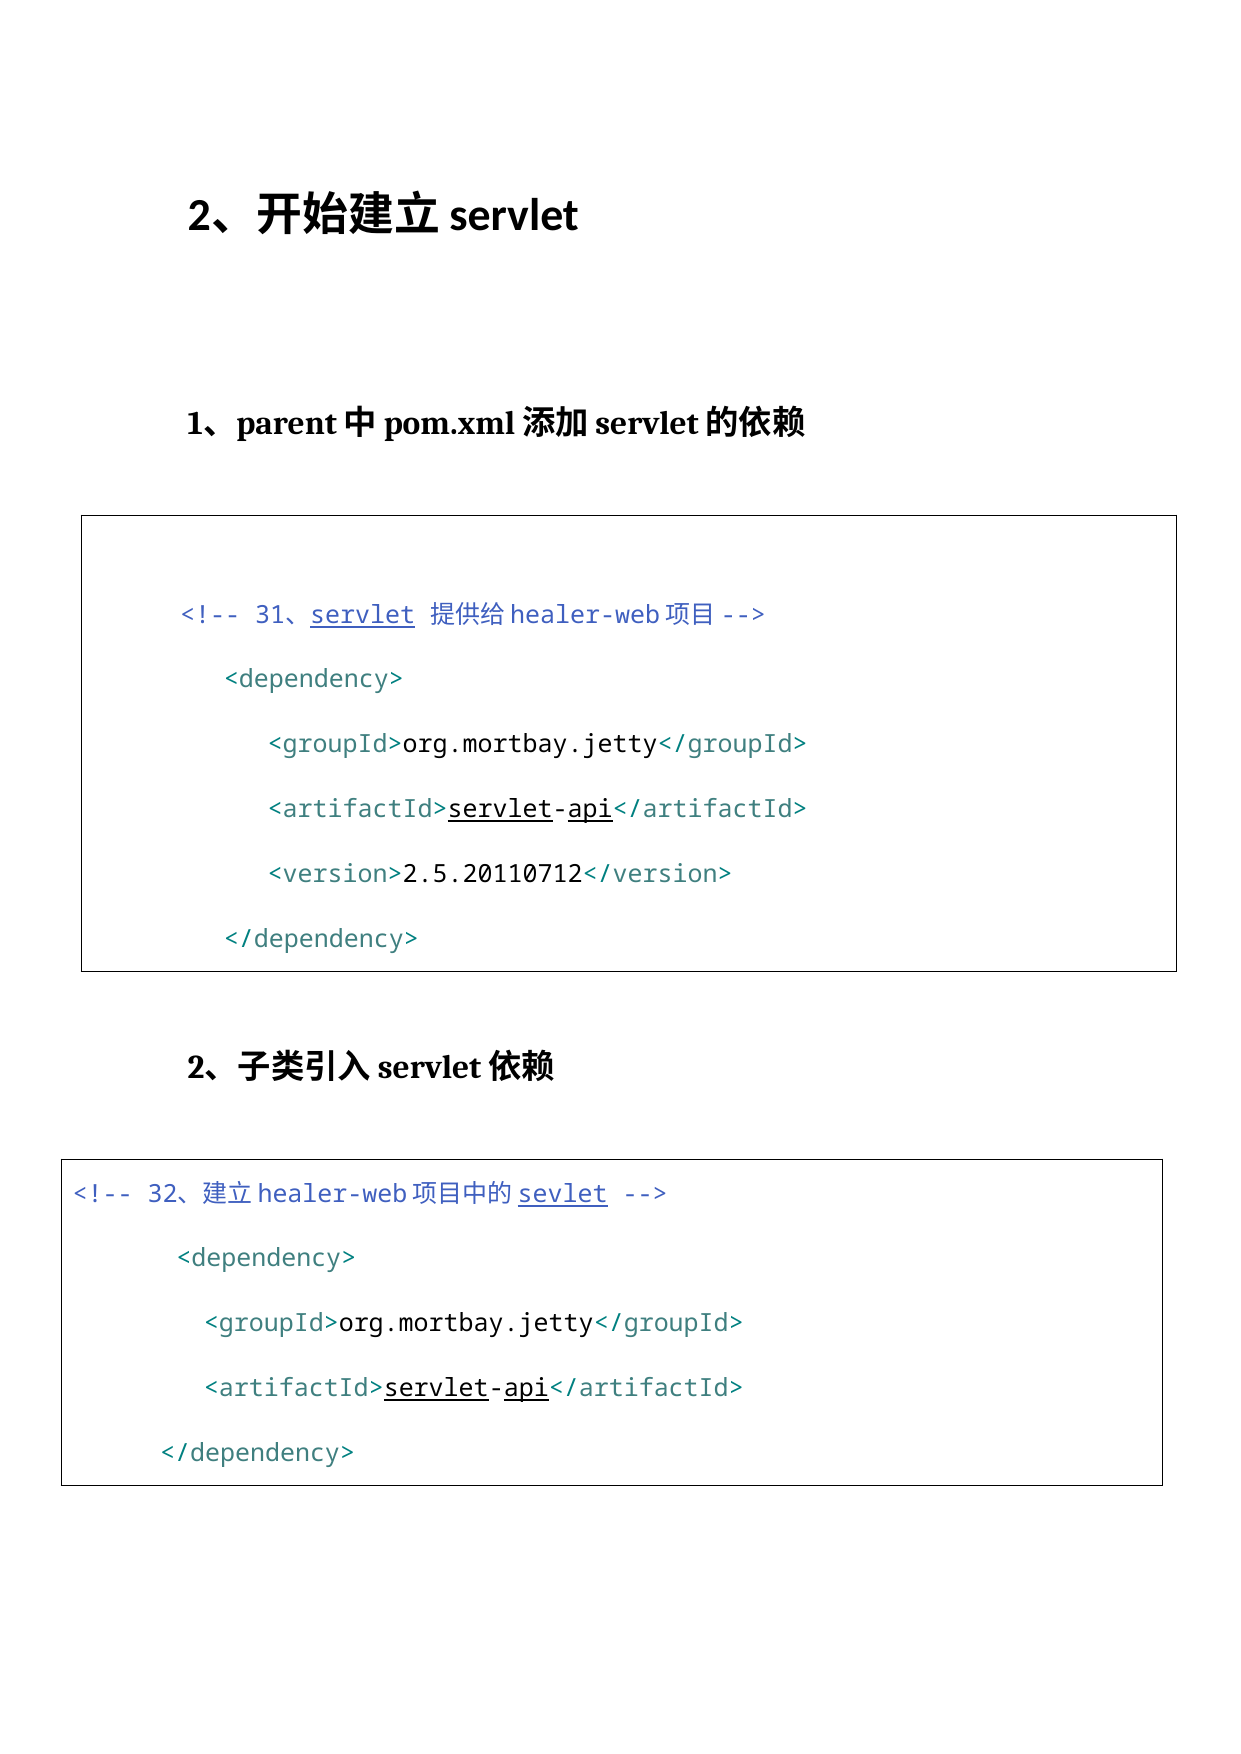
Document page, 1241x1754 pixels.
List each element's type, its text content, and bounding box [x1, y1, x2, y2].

table_header <!-- 32、建立healer-web项目中的sevlet --> <dependency> <groupId>org.mortbay.jetty</groupId> <artifactId>servlet-api</artifactId> </dependency> [62, 1160, 1162, 1484]
subtitle 2、子类引入servlet依赖 [187, 1031, 1053, 1096]
subtitle 1、parent中pom.xml添加servlet的依赖 [187, 387, 1053, 452]
table_header <!-- 31、servlet 提供给healer-web项目 --> <dependency> <groupId>org.mortbay.jetty</groupId> <artifactId>servlet-api</artifactId> <version>2.5.20110712</version> </dependency> [82, 516, 1176, 971]
subtitle 2、开始建立servlet [187, 162, 1053, 259]
